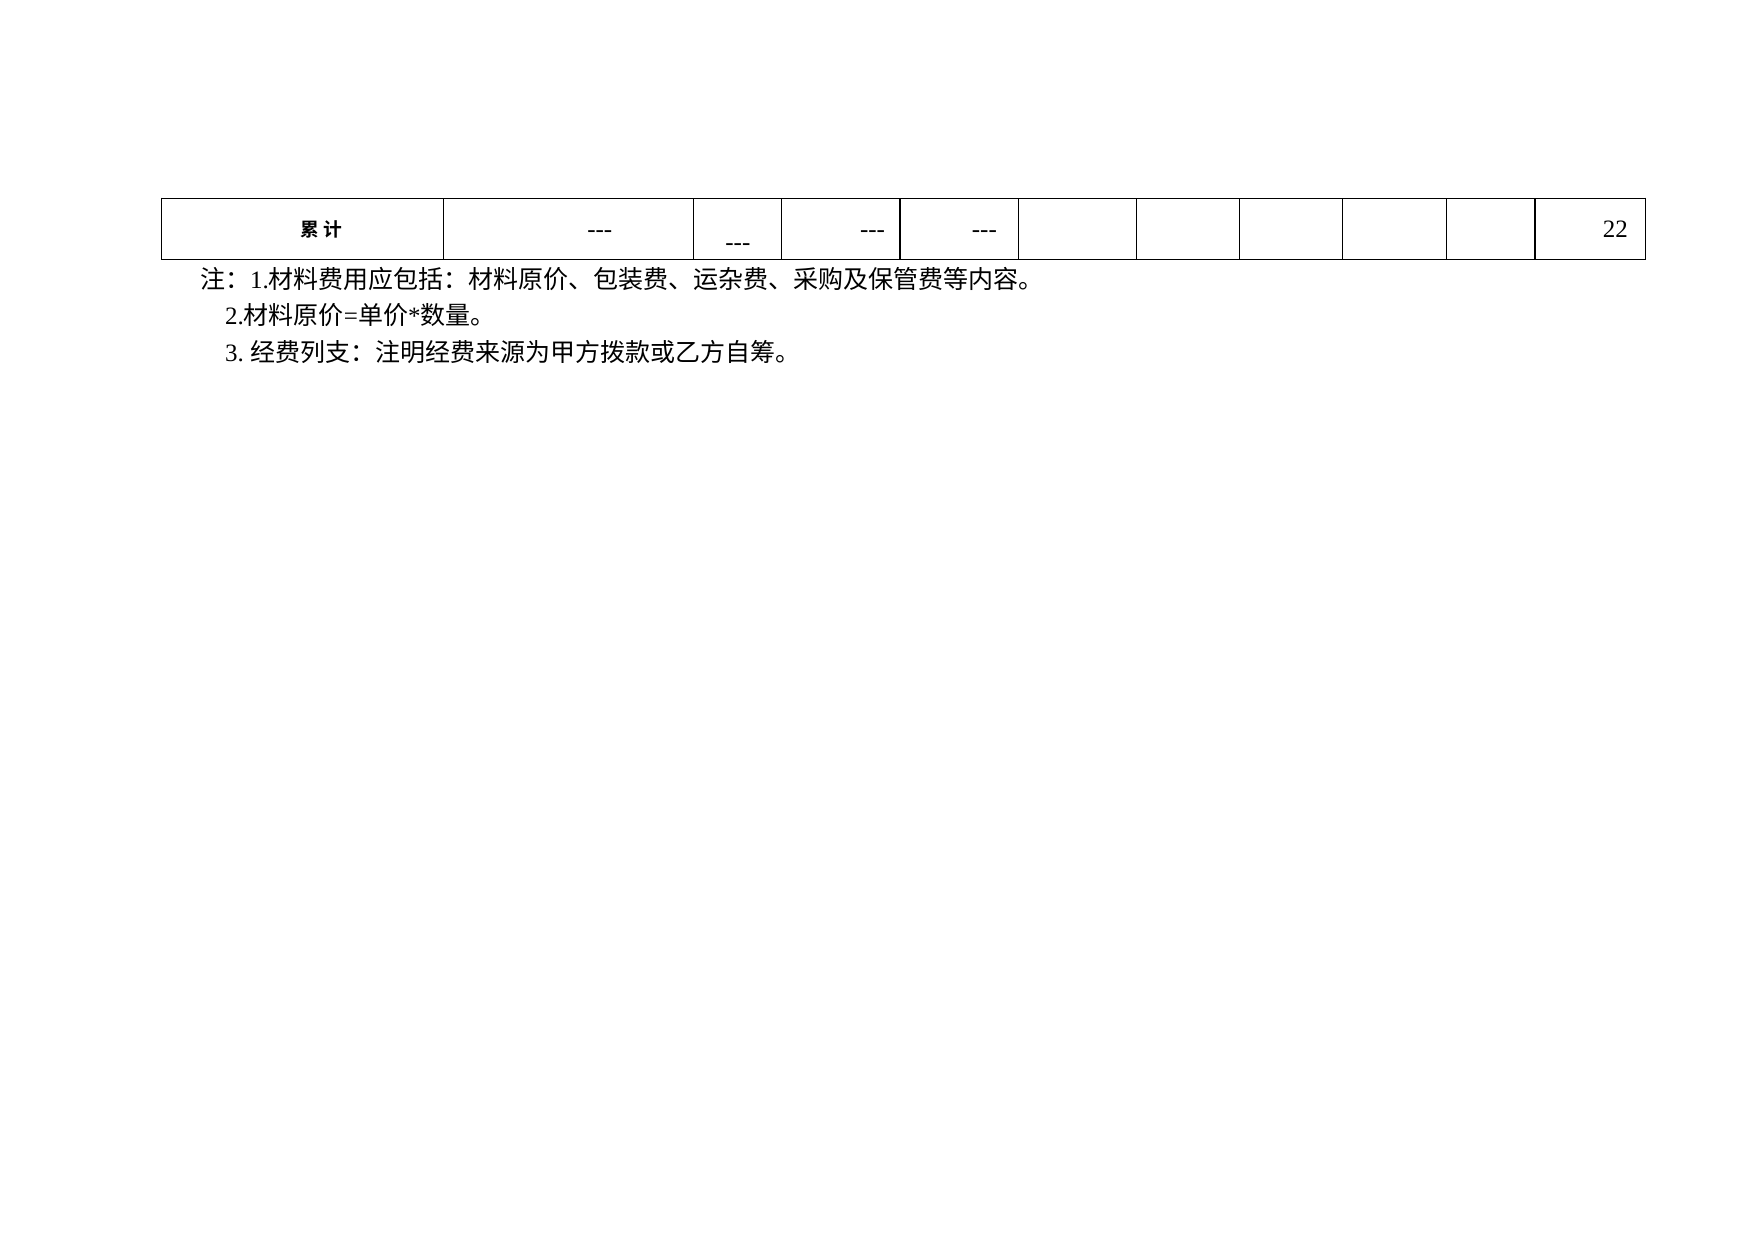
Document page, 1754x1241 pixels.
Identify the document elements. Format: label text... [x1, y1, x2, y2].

text 3. 经费列支：注明经费来源为甲方拨款或乙方自筹。 [150, 332, 1604, 368]
table_cell --- [782, 199, 899, 258]
table_cell [1240, 199, 1342, 258]
table_cell --- [444, 199, 693, 258]
text 2.材料原价=单价*数量。 [150, 296, 1604, 332]
table_cell [1137, 199, 1239, 258]
table_cell 22 [1536, 199, 1645, 258]
table_cell --- [694, 199, 781, 258]
table_cell [1019, 199, 1136, 258]
text 注：1.材料费用应包括：材料原价、包装费、运杂费、采购及保管费等内容。 [150, 259, 1604, 296]
table_cell --- [901, 199, 1018, 258]
table_cell [1343, 199, 1446, 258]
table_cell [1447, 199, 1534, 258]
table_cell 累 计 [162, 199, 443, 258]
